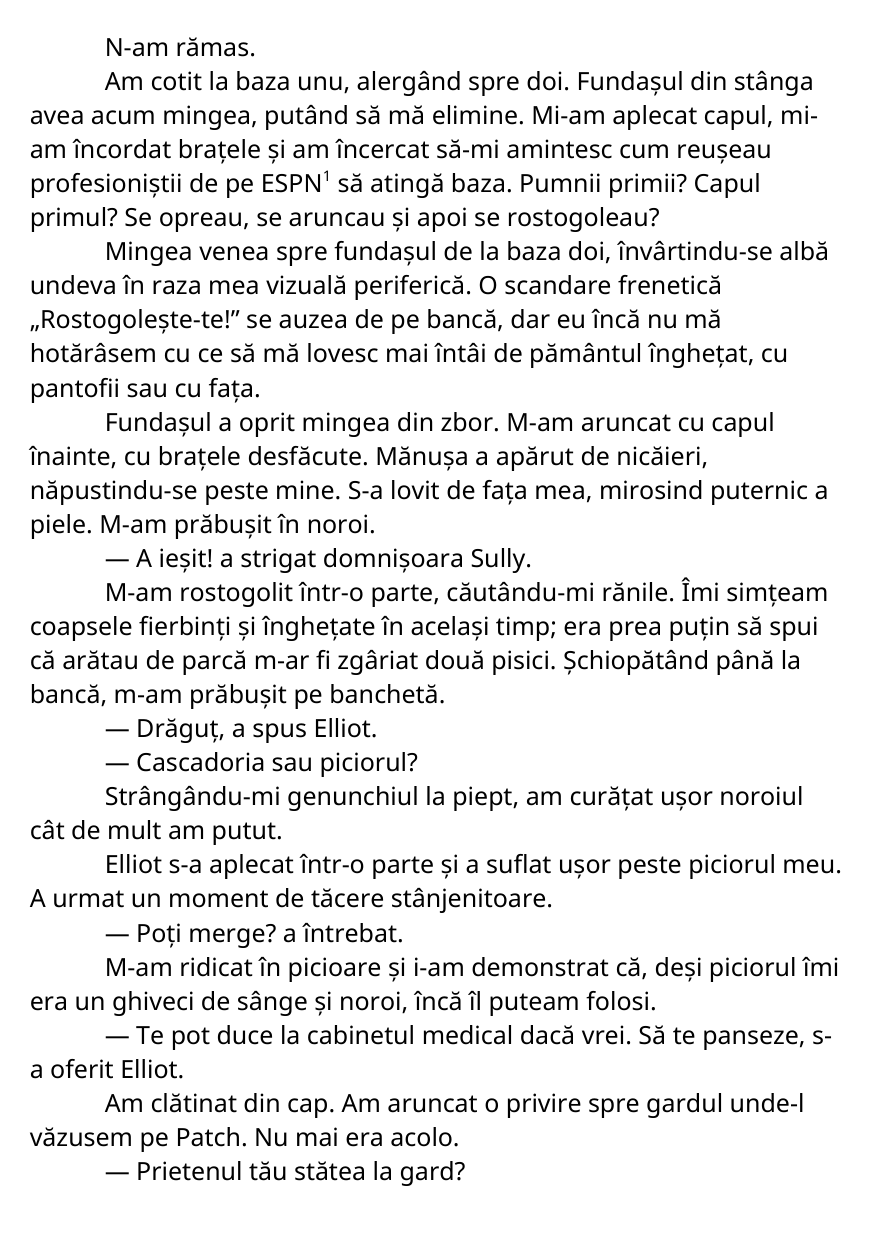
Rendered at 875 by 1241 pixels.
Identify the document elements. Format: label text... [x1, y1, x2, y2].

text — A ieşit! a strigat domnişoara Sully. [29, 541, 844, 574]
text Strângându-mi genunchiul la piept, am curăţat uşor noroiul cât de mult am putut. [29, 779, 844, 847]
text Am clătinat din cap. Am aruncat o privire spre gardul unde-l văzusem pe Patch. Nu mai era acolo. [29, 1086, 844, 1154]
text Am cotit la baza unu, alergând spre doi. Fundaşul din stânga avea acum mingea, putând să mă elimine. Mi-am aplecat capul, mi-am încordat braţele şi am încercat să-mi amintesc cum reuşeau profesioniştii de pe ESPN1 să atingă baza. Pumnii primii? Capul primul? Se opreau, se aruncau şi apoi se rostogoleau? [29, 64, 844, 234]
text M-am rostogolit într-o parte, căutându-mi rănile. Îmi simţeam coapsele fierbinţi şi îngheţate în acelaşi timp; era prea puţin să spui că arătau de parcă m-ar fi zgâriat două pisici. Şchiopătând până la bancă, m-am prăbuşit pe banchetă. [29, 574, 844, 711]
text — Drăguţ, a spus Elliot. [29, 711, 844, 745]
text N-am rămas. [29, 29, 844, 64]
text — Poţi merge? a întrebat. [29, 915, 844, 949]
text Mingea venea spre fundaşul de la baza doi, învârtindu-se albă undeva în raza mea vizuală periferică. O scandare frenetică „Rostogoleşte-te!” se auzea de pe bancă, dar eu încă nu mă hotărâsem cu ce să mă lovesc mai întâi de pământul îngheţat, cu pantofii sau cu faţa. [29, 234, 844, 404]
text M-am ridicat în picioare şi i-am demonstrat că, deşi piciorul îmi era un ghiveci de sânge şi noroi, încă îl puteam folosi. [29, 949, 844, 1017]
text — Te pot duce la cabinetul medical dacă vrei. Să te panseze, s-a oferit Elliot. [29, 1017, 844, 1086]
text Elliot s-a aplecat într-o parte şi a suflat uşor peste piciorul meu. A urmat un moment de tăcere stânjenitoare. [29, 847, 844, 915]
text — Cascadoria sau piciorul? [29, 745, 844, 779]
text — Prietenul tău stătea la gard? [29, 1154, 844, 1188]
text Fundaşul a oprit mingea din zbor. M-am aruncat cu capul înainte, cu braţele desfăcute. Mănuşa a apărut de nicăieri, năpustindu-se peste mine. S-a lovit de faţa mea, mirosind puternic a piele. M-am prăbuşit în noroi. [29, 404, 844, 541]
